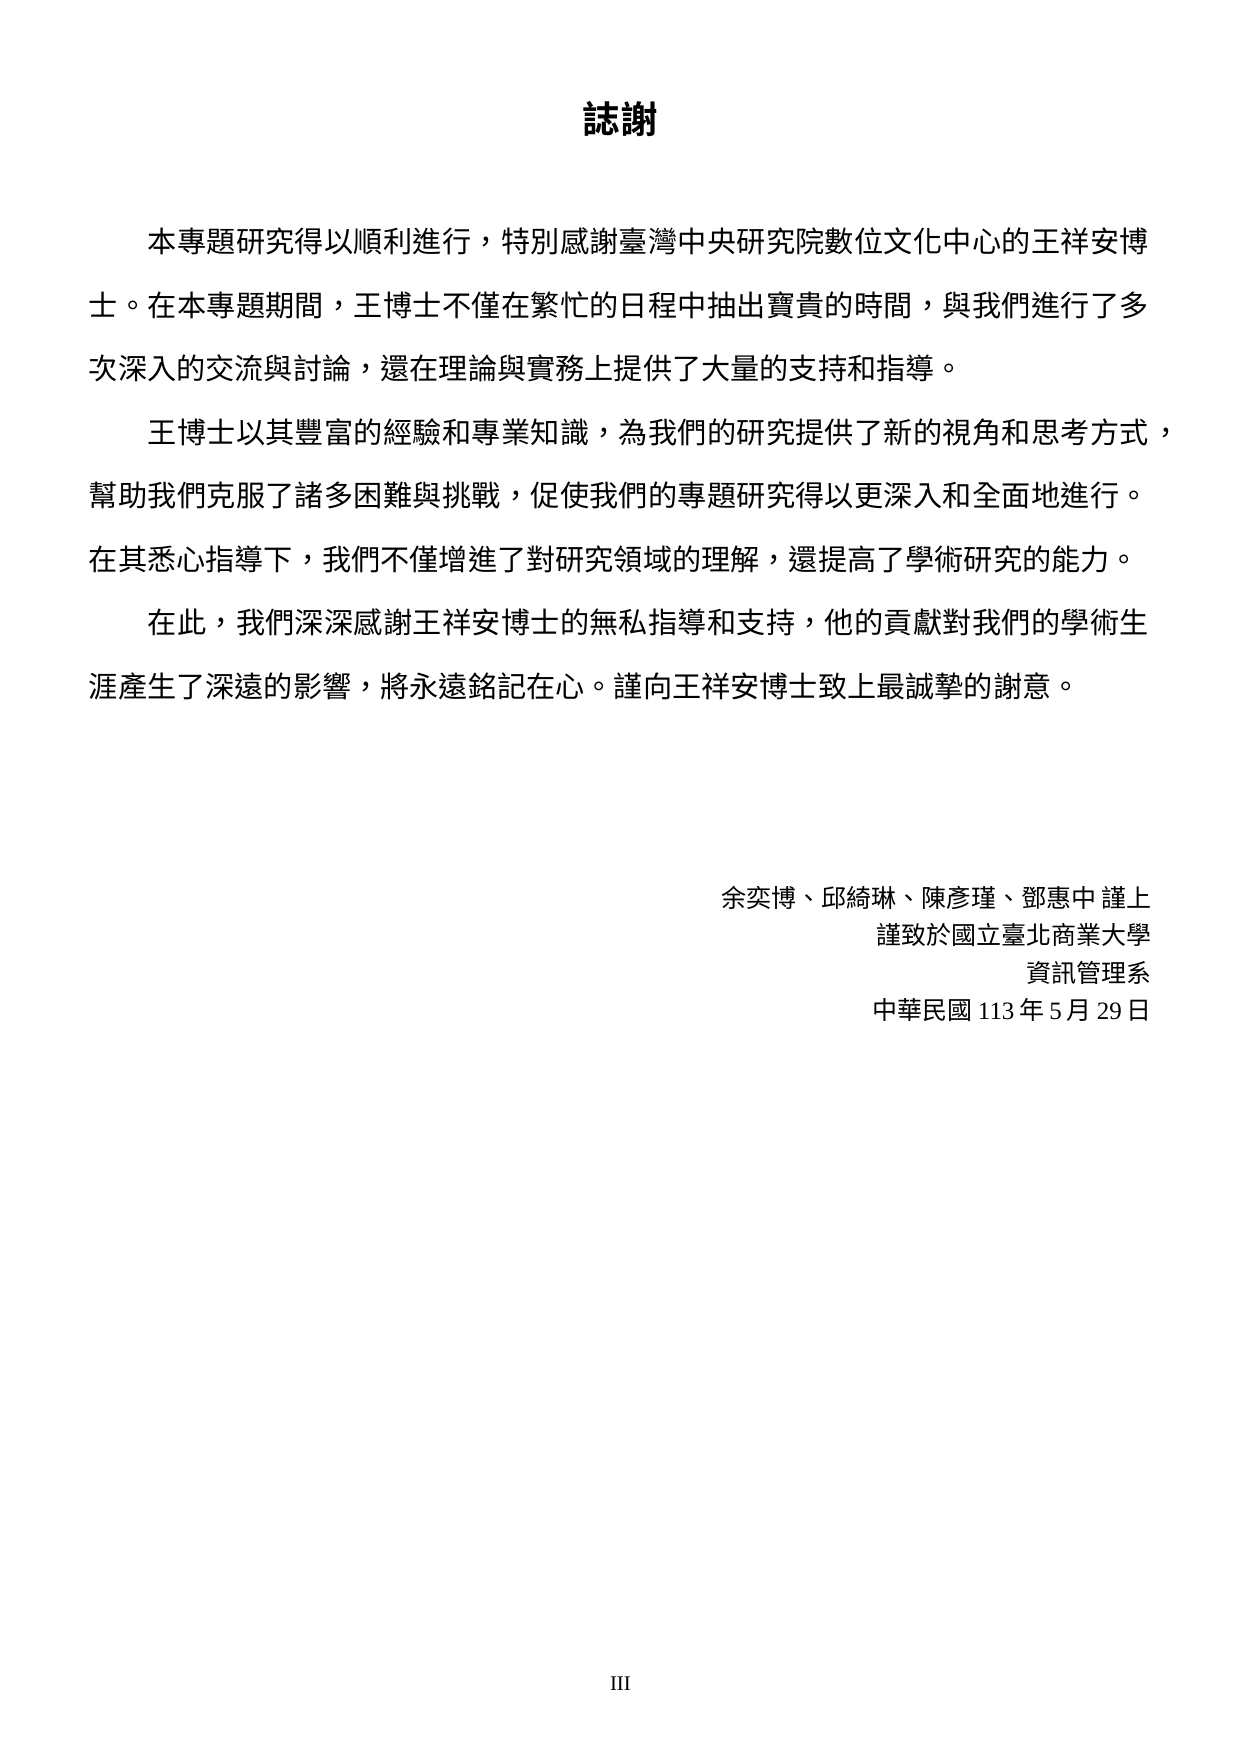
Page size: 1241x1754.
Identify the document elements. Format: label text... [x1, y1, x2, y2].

text 謹致於國立臺北商業大學 [89, 915, 1152, 952]
text 王博士以其豐富的經驗和專業知識，為我們的研究提供了新的視角和思考方式，幫助我們克服了諸多困難與挑戰，促使我們的專題研究得以更深入和全面地進行。在其悉心指導下，我們不僅增進了對研究領域的理解，還提高了學術研究的能力。 [89, 409, 1152, 578]
text 本專題研究得以順利進行，特別感謝臺灣中央研究院數位文化中心的王祥安博士。在本專題期間，王博士不僅在繁忙的日程中抽出寶貴的時間，與我們進行了多次深入的交流與討論，還在理論與實務上提供了大量的支持和指導。 [89, 219, 1152, 388]
text 資訊管理系 [89, 952, 1152, 990]
text 中華民國113年5月29日 [89, 990, 1152, 1027]
text 誌謝 [89, 89, 1152, 144]
text 余奕博、邱綺琳、陳彥瑾、鄧惠中 謹上 [89, 877, 1152, 915]
text 在此，我們深深感謝王祥安博士的無私指導和支持，他的貢獻對我們的學術生涯產生了深遠的影響，將永遠銘記在心。謹向王祥安博士致上最誠摯的謝意。 [89, 600, 1152, 705]
